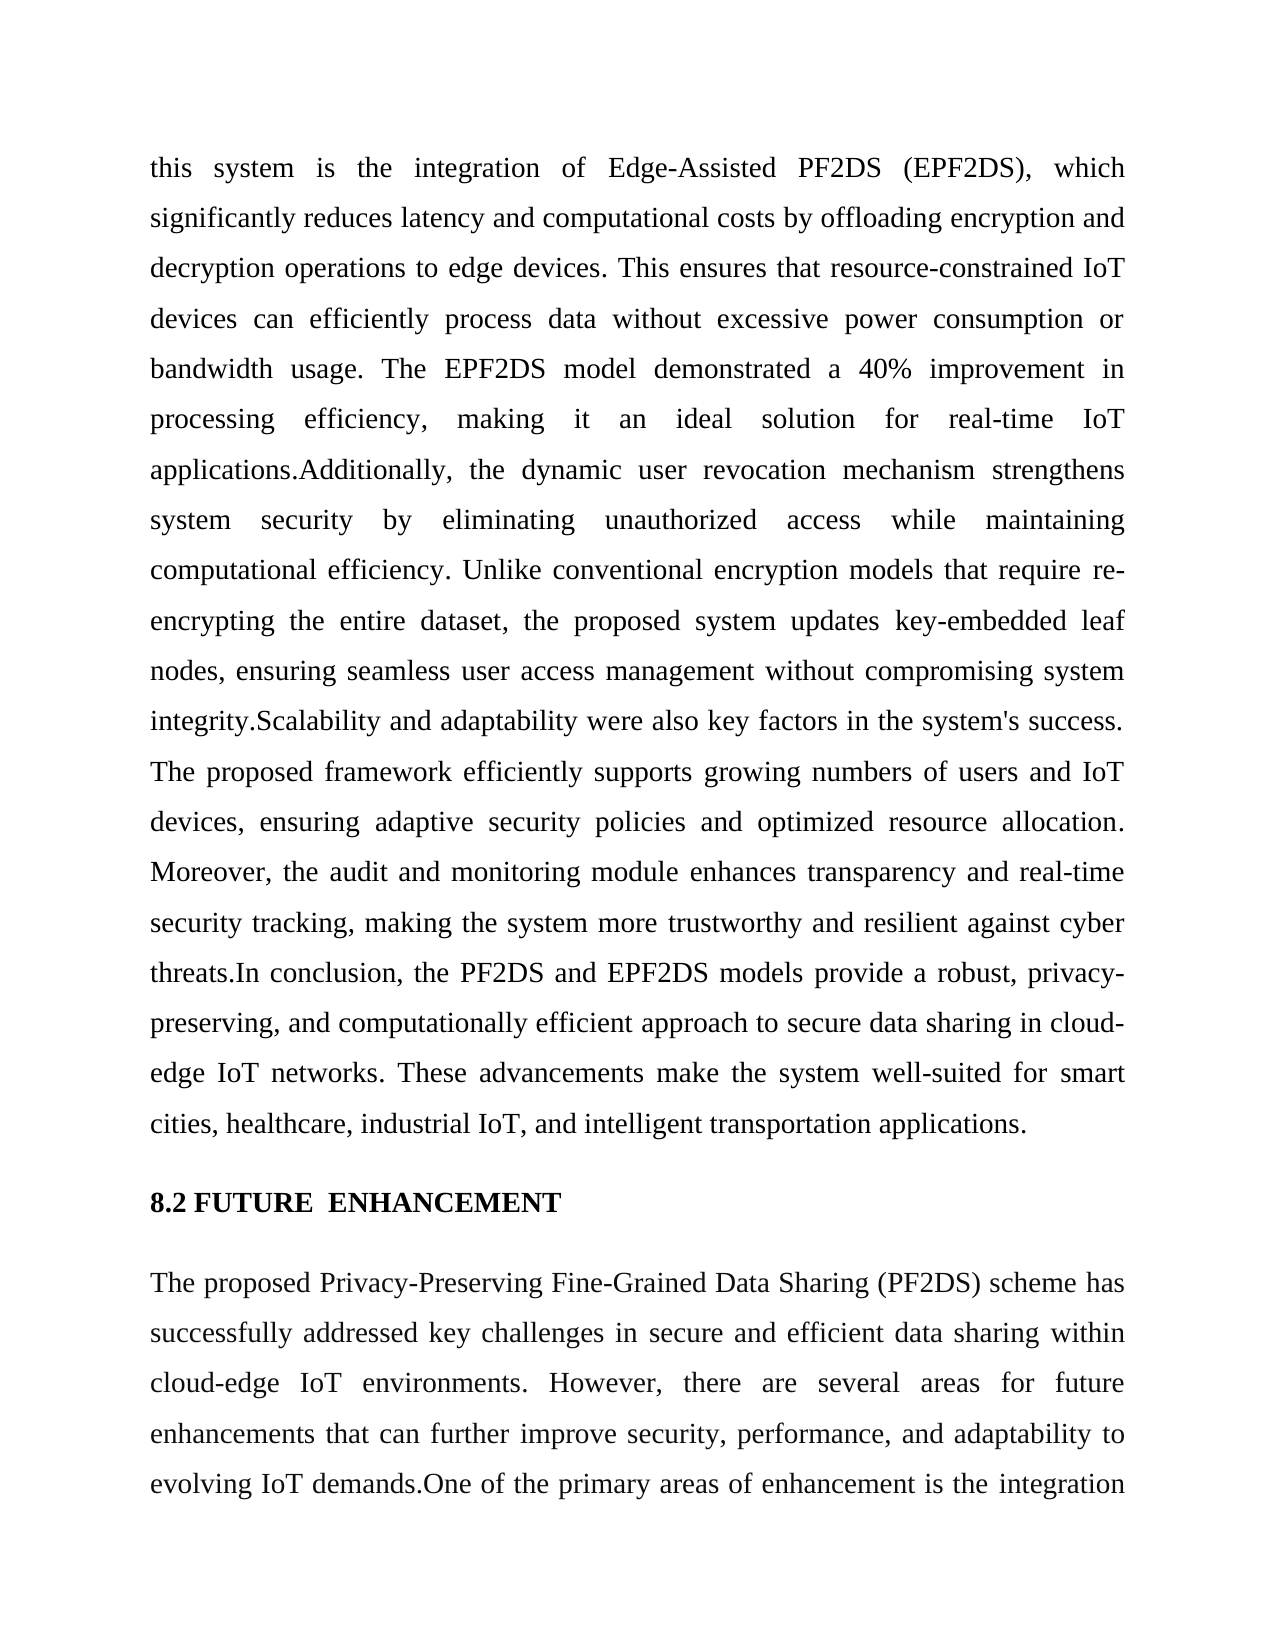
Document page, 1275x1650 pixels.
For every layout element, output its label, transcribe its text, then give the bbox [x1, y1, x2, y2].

text 8.2 FUTURE ENHANCEMENT [150, 1185, 1125, 1219]
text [150, 150, 1125, 1139]
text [150, 1265, 1125, 1500]
